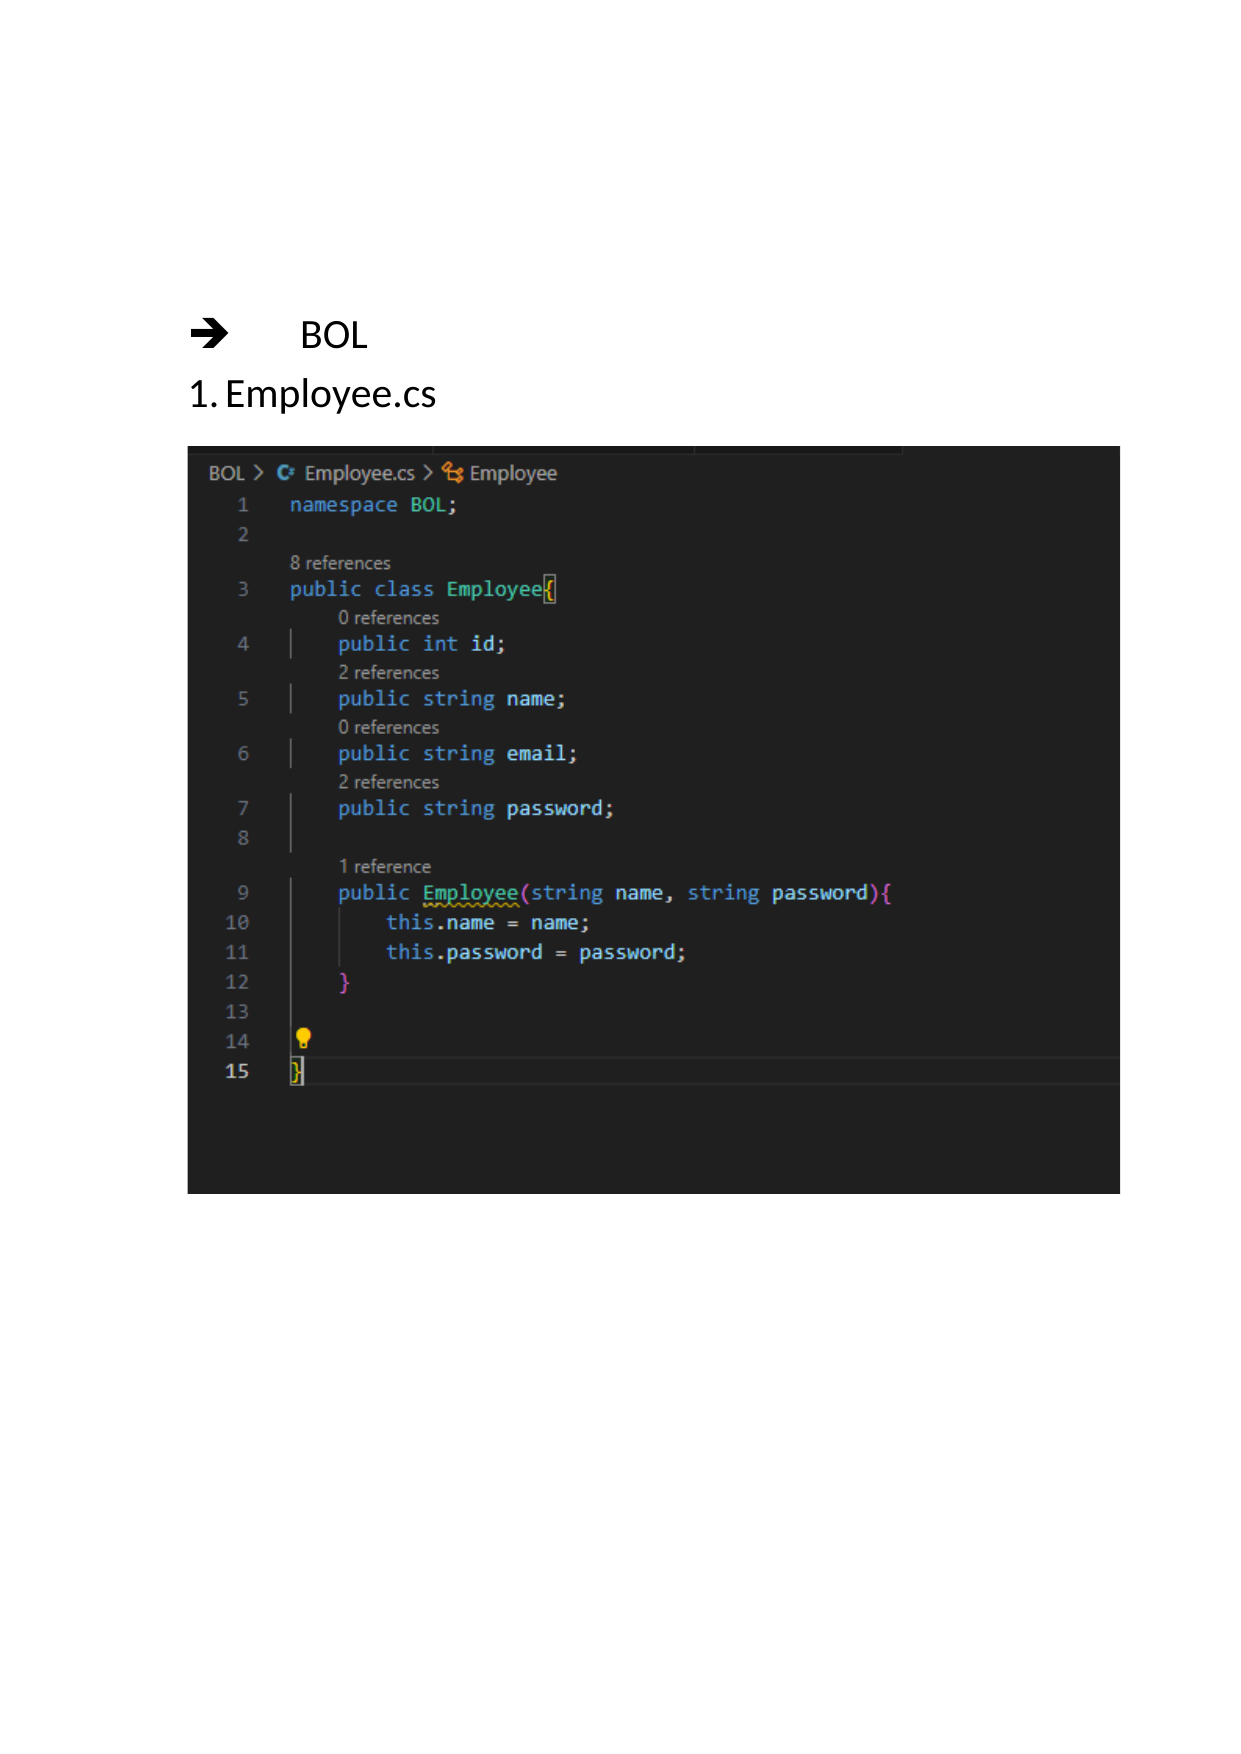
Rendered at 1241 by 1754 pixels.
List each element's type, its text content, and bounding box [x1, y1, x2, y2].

list BOL [187, 308, 1090, 359]
picture [187, 446, 1121, 1194]
list Employee.cs [187, 367, 1090, 418]
